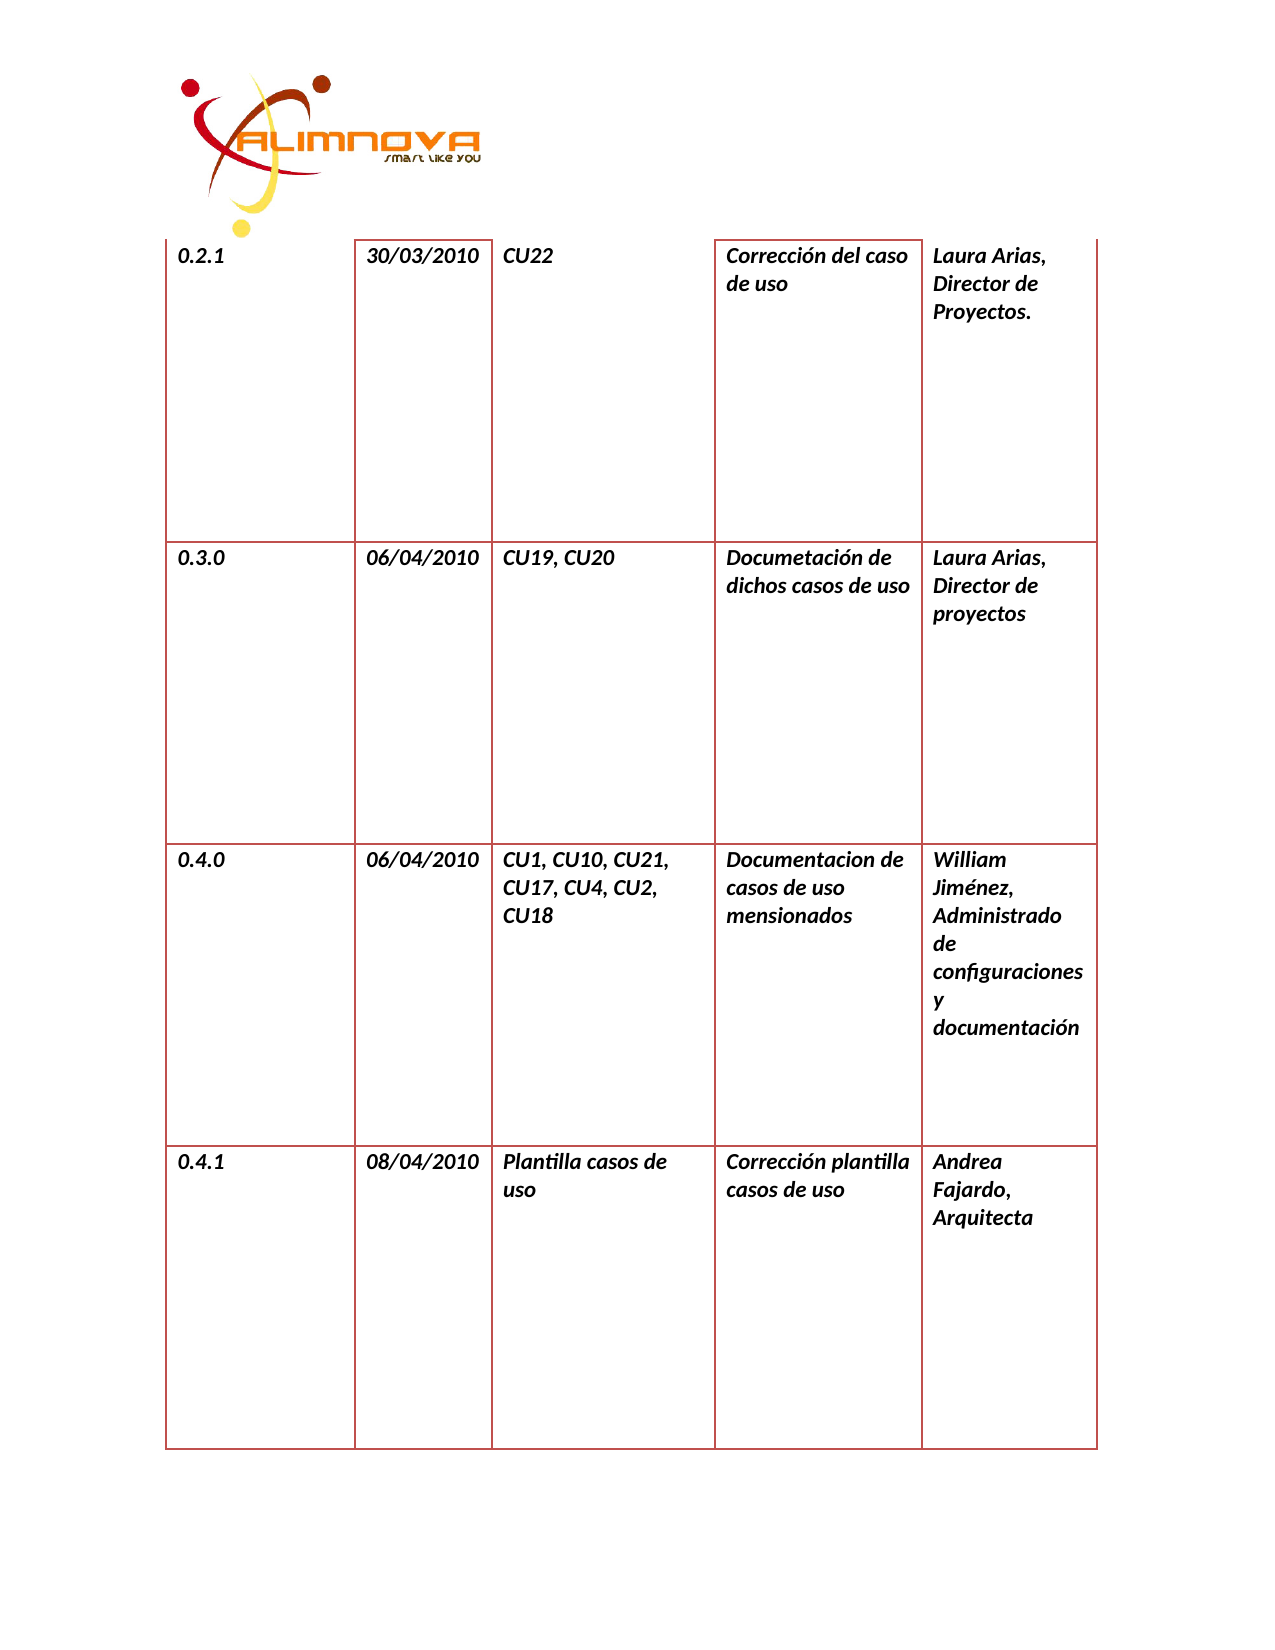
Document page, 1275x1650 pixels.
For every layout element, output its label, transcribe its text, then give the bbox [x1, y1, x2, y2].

table_cell CU19, CU20 [493, 543, 714, 843]
table_cell Plantilla casos de uso [493, 1147, 714, 1447]
table_cell 0.3.0 [167, 543, 354, 843]
table_cell Laura Arias, Director de proyectos [923, 543, 1096, 843]
table_cell Andrea Fajardo, Arquitecta [923, 1147, 1096, 1447]
table_cell 30/03/2010 [356, 241, 491, 541]
table_cell Corrección plantilla casos de uso [716, 1147, 921, 1447]
table_cell 0.2.1 [167, 239, 354, 541]
table_cell 0.4.1 [167, 1147, 354, 1447]
picture [177, 73, 482, 239]
table_cell Corrección del caso de uso [716, 241, 921, 541]
table_cell 06/04/2010 [356, 845, 491, 1145]
table_cell Documentacion de casos de uso mensionados [716, 845, 921, 1145]
table_cell 0.4.0 [167, 845, 354, 1145]
table_cell William Jiménez, Administrado de configuraciones y documentación [923, 845, 1096, 1145]
table_cell Laura Arias, Director de Proyectos. [923, 239, 1096, 541]
table_cell 08/04/2010 [356, 1147, 491, 1447]
table_cell Documetación de dichos casos de uso [716, 543, 921, 843]
table_cell 06/04/2010 [356, 543, 491, 843]
table_cell CU22 [493, 239, 714, 541]
table_cell CU1, CU10, CU21, CU17, CU4, CU2, CU18 [493, 845, 714, 1145]
